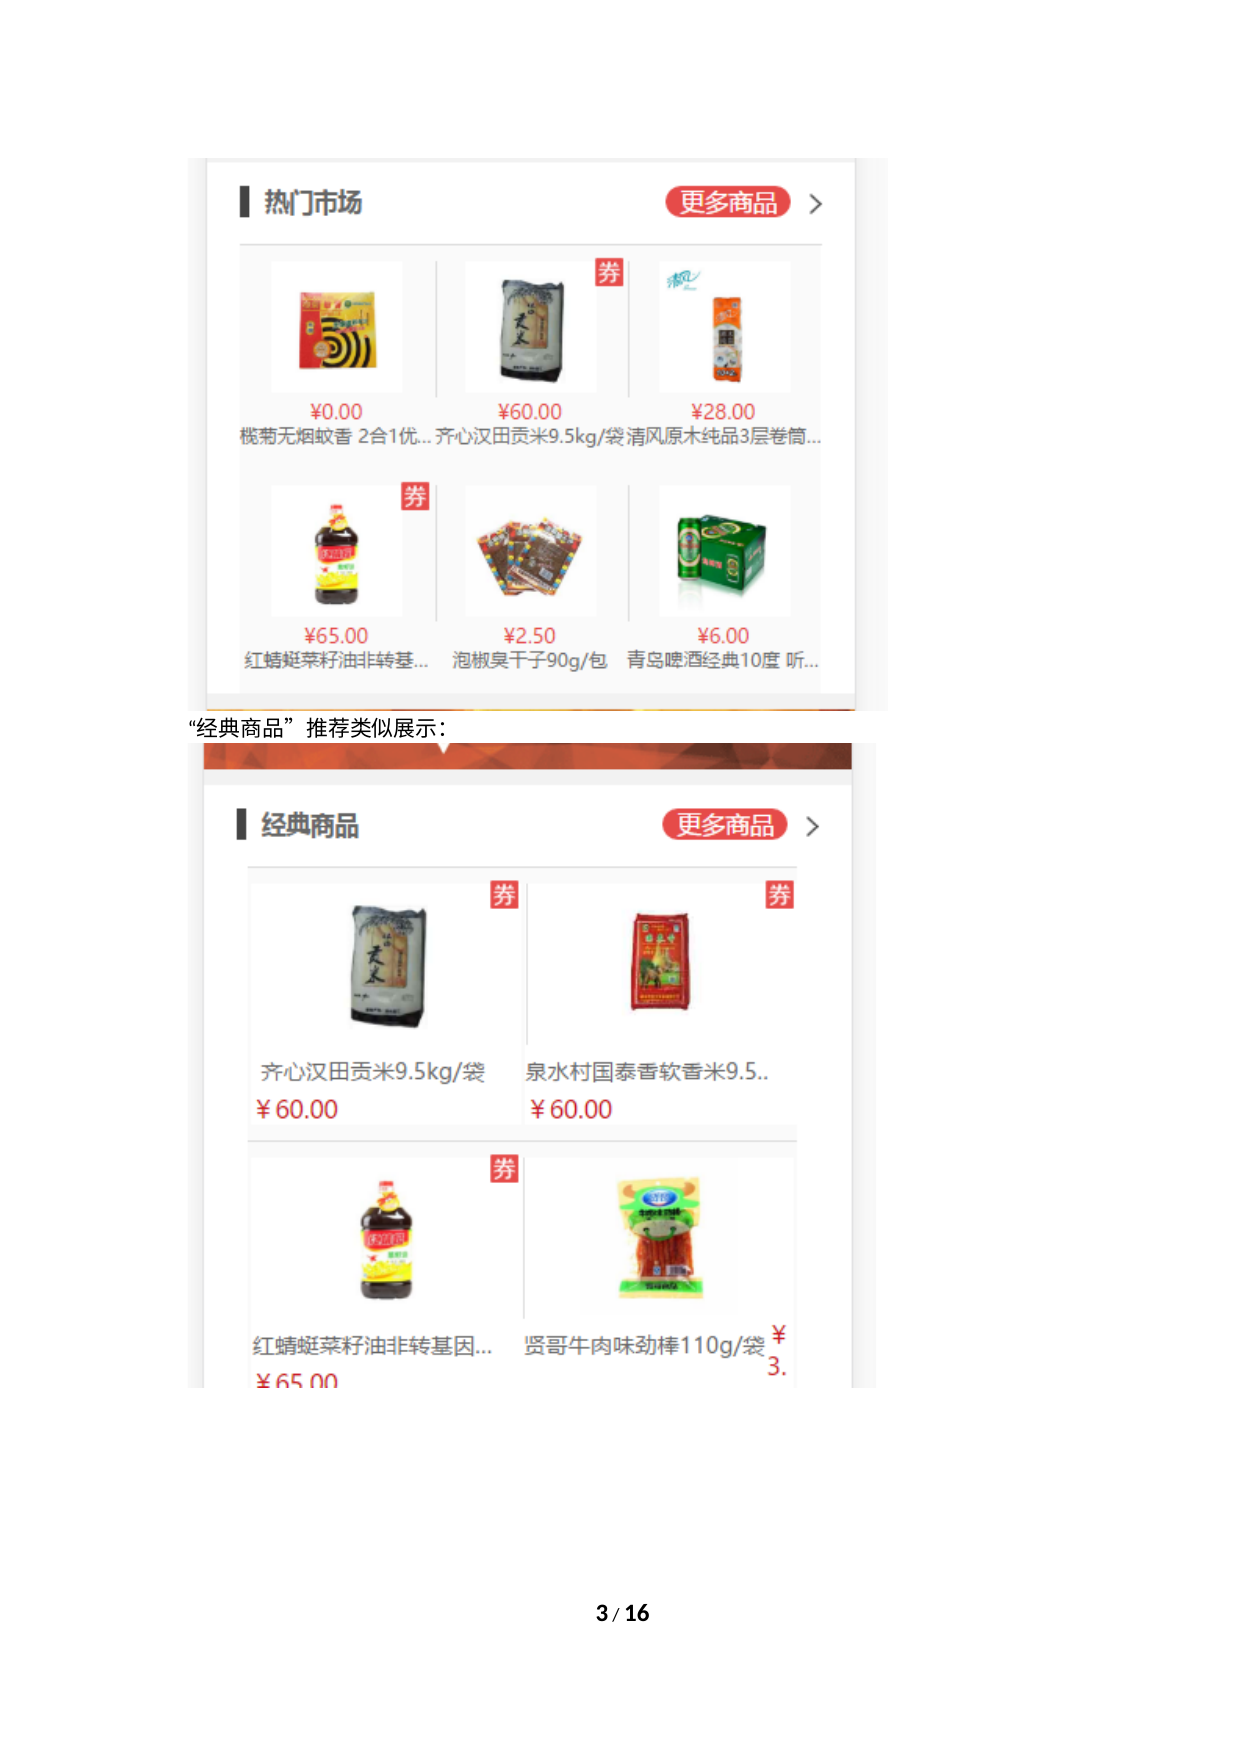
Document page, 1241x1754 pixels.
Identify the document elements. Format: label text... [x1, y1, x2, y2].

picture [187, 158, 888, 711]
text “经典商品”推荐类似展示： [187, 711, 1053, 743]
picture [187, 743, 877, 1388]
